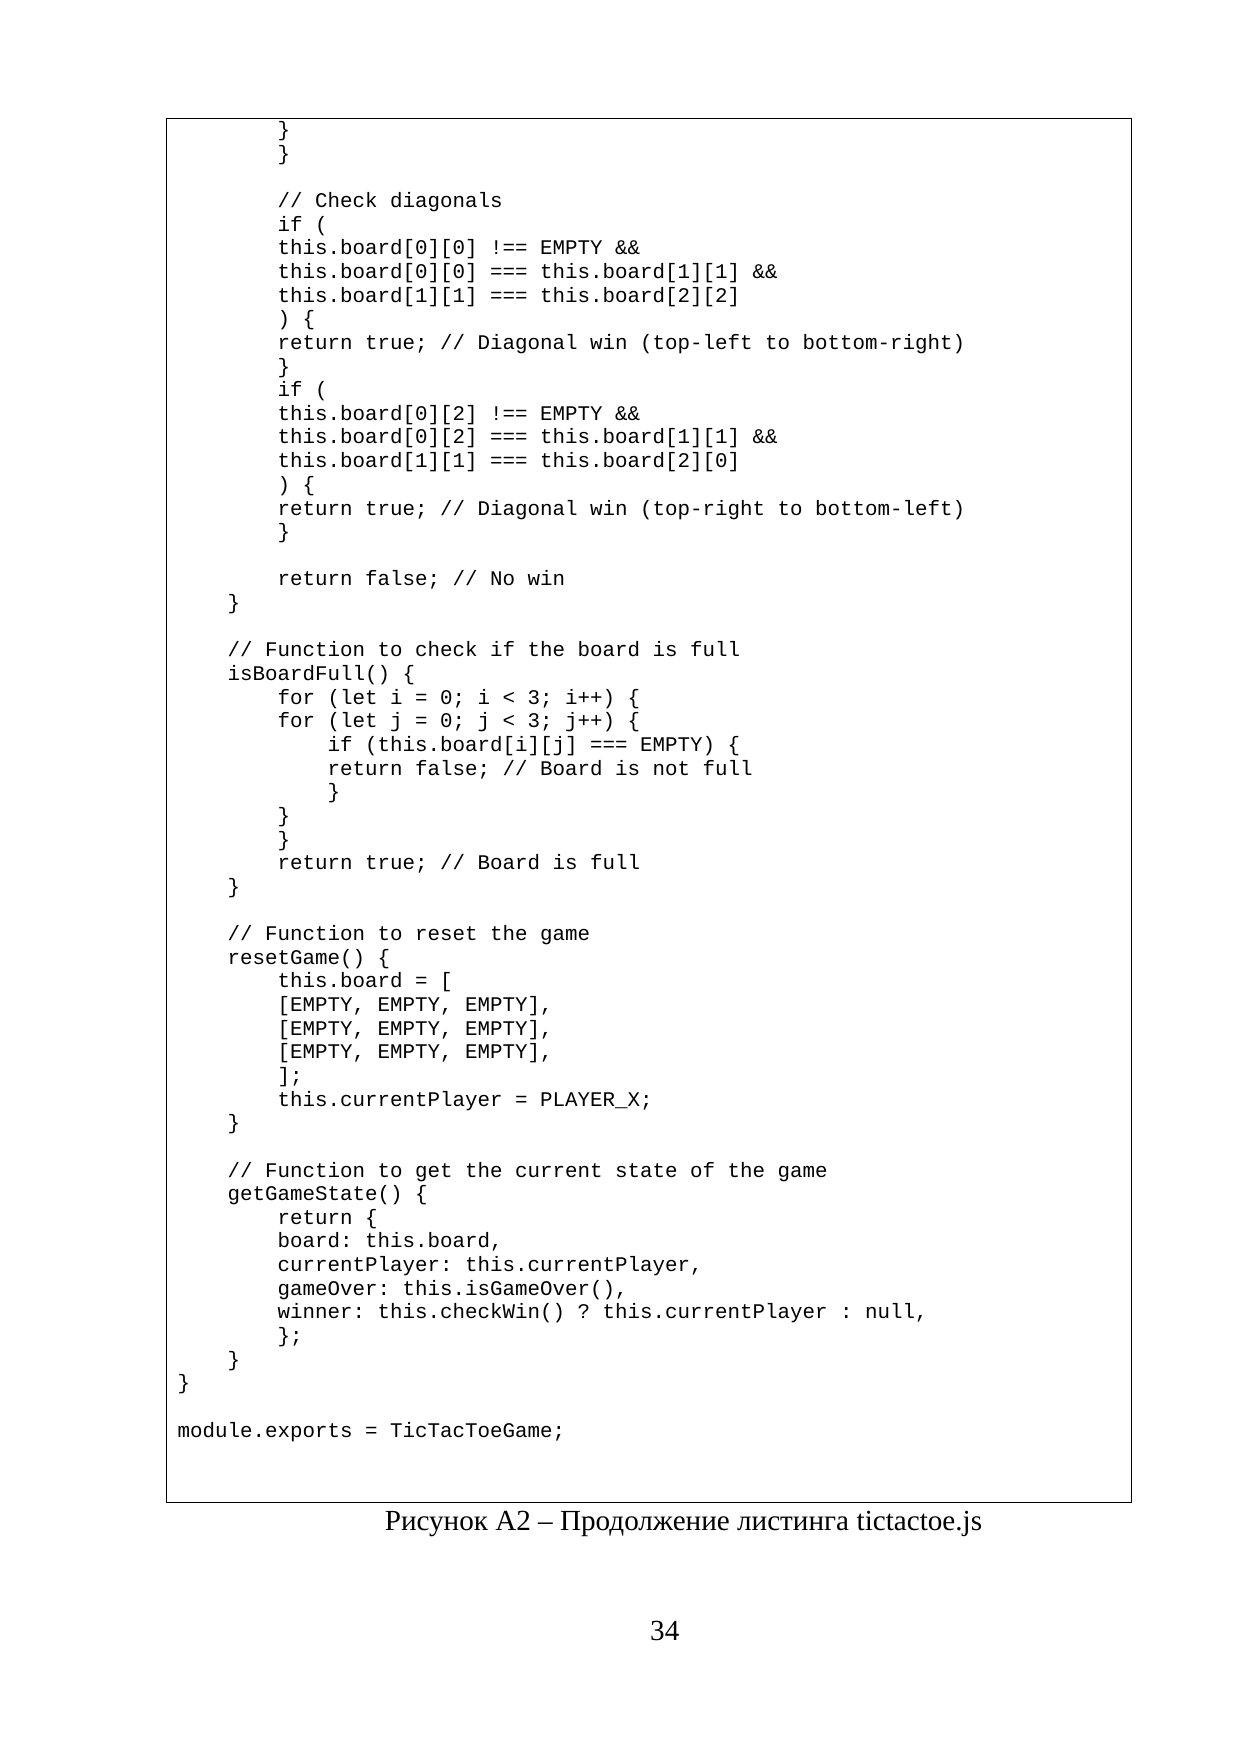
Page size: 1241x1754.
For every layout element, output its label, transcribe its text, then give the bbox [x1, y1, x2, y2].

table_header } } // Check diagonals if ( this.board[0][0] !== EMPTY && this.board[0][0] === this.board[1][1] && this.board[1][1] === this.board[2][2] ) { return true; // Diagonal win (top-left to bottom-right) } if ( this.board[0][2] !== EMPTY && this.board[0][2] === this.board[1][1] && this.board[1][1] === this.board[2][0] ) { return true; // Diagonal win (top-right to bottom-left) } return false; // No win } // Function to check if the board is full isBoardFull() { for (let i = 0; i < 3; i++) { for (let j = 0; j < 3; j++) { if (this.board[i][j] === EMPTY) { return false; // Board is not full } } } return true; // Board is full } // Function to reset the game resetGame() { this.board = [ [EMPTY, EMPTY, EMPTY], [EMPTY, EMPTY, EMPTY], [EMPTY, EMPTY, EMPTY], ]; this.currentPlayer = PLAYER_X; } // Function to get the current state of the game getGameState() { return { board: this.board, currentPlayer: this.currentPlayer, gameOver: this.isGameOver(), winner: this.checkWin() ? this.currentPlayer : null, }; } } module.exports = TicTacToeGame; [167, 119, 1131, 1502]
list Рисунок А2 – Продолжение листинга tictactoe.js [215, 1503, 1152, 1537]
